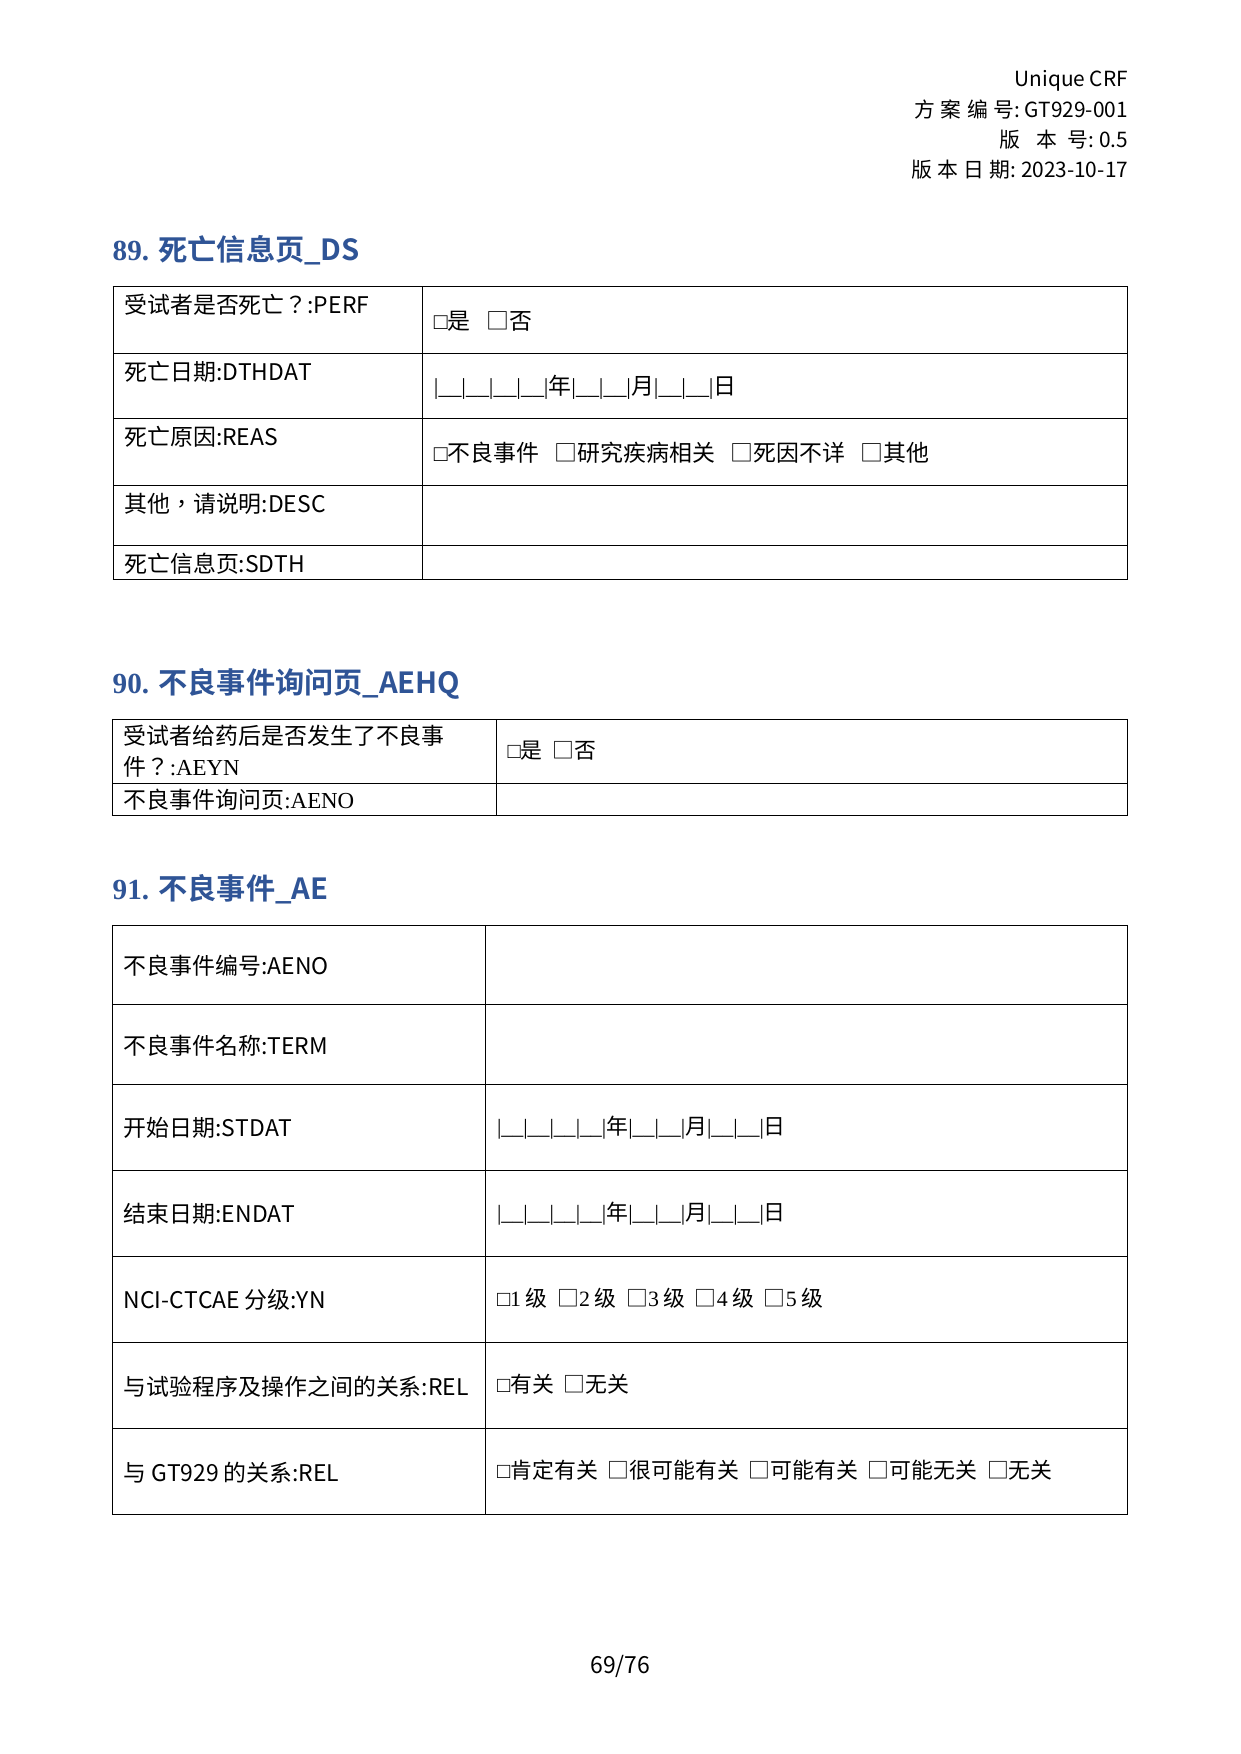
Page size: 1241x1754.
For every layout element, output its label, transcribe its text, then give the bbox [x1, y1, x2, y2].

table_header 受试者给药后是否发生了不良事件？:AEYN [113, 720, 496, 782]
table_cell 结束日期:ENDAT [113, 1171, 485, 1256]
table_cell [423, 546, 1127, 579]
subtitle 死亡信息页_DS [112, 227, 1128, 269]
table_cell [423, 486, 1127, 545]
table_cell □不良事件 □研究疾病相关 □死因不详 □其他 [423, 419, 1127, 485]
table_cell [486, 1005, 1127, 1084]
table_cell 死亡原因:REAS [114, 419, 422, 485]
table_cell 不良事件询问页:AENO [113, 784, 496, 815]
table_header □是 □否 [423, 287, 1127, 353]
table_cell [497, 784, 1127, 815]
table_cell 死亡日期:DTHDAT [114, 354, 422, 418]
table_cell □肯定有关 □很可能有关 □可能有关 □可能无关 □无关 [486, 1429, 1127, 1514]
subtitle 不良事件询问页_AEHQ [112, 660, 1128, 702]
table_cell NCI-CTCAE分级:YN [113, 1257, 485, 1342]
table_header [486, 926, 1127, 1004]
table_cell |__|__|__|__|年|__|__|月|__|__|日 [486, 1171, 1127, 1256]
subtitle 不良事件_AE [112, 866, 1128, 908]
table_cell 不良事件名称:TERM [113, 1005, 485, 1084]
table_cell |__|__|__|__|年|__|__|月|__|__|日 [423, 354, 1127, 418]
table_cell □1级 □2级 □3级 □4级 □5级 [486, 1257, 1127, 1342]
table_cell 死亡信息页:SDTH [114, 546, 422, 579]
table_cell 开始日期:STDAT [113, 1085, 485, 1170]
table_header 不良事件编号:AENO [113, 926, 485, 1004]
table_cell |__|__|__|__|年|__|__|月|__|__|日 [486, 1085, 1127, 1170]
table_cell 与GT929的关系:REL [113, 1429, 485, 1514]
table_cell □有关 □无关 [486, 1343, 1127, 1428]
table_header □是 □否 [497, 720, 1127, 782]
table_header 受试者是否死亡？:PERF [114, 287, 422, 353]
table_cell 其他，请说明:DESC [114, 486, 422, 545]
table_cell 与试验程序及操作之间的关系:REL [113, 1343, 485, 1428]
